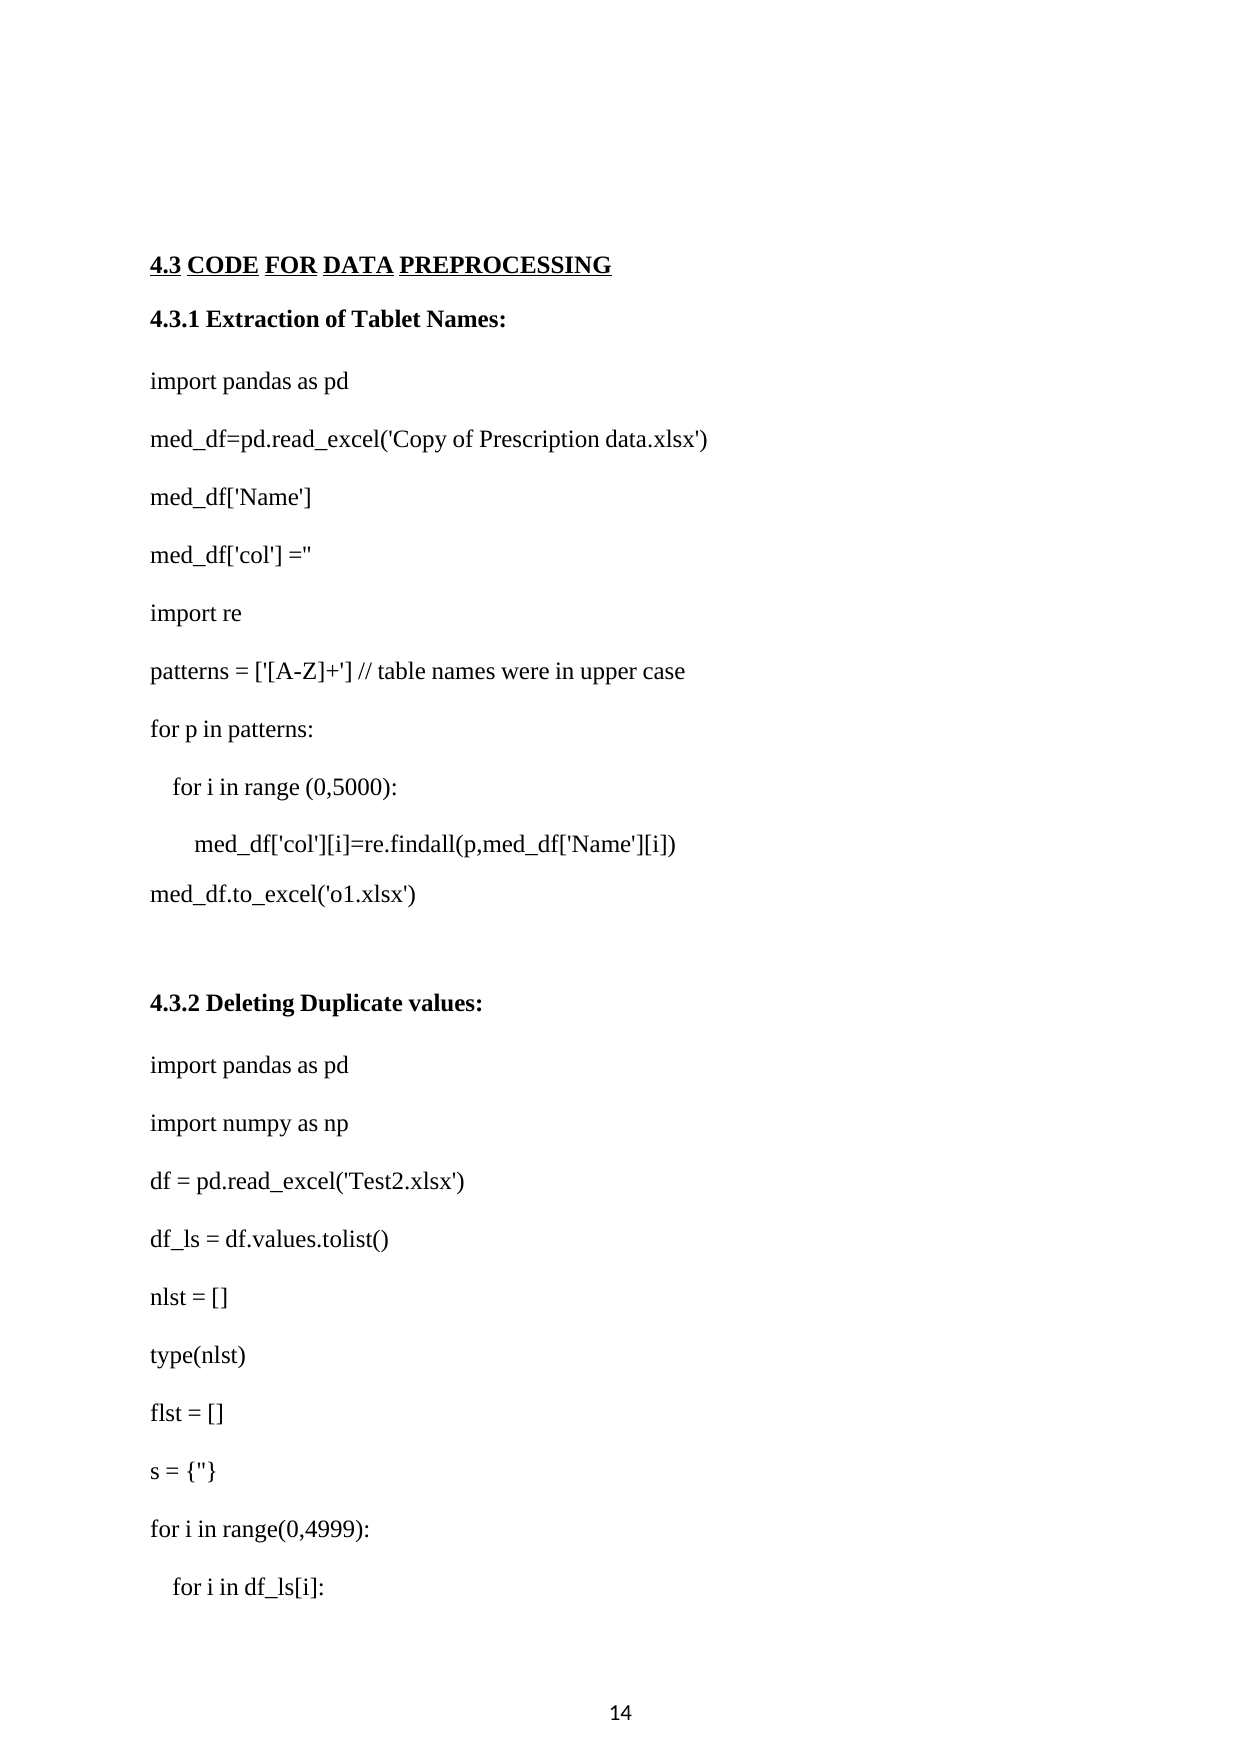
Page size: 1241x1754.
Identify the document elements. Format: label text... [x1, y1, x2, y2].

text med_df['Name'] [150, 482, 1090, 511]
text 4.3 iCODE iFOR iDATA iPREPROCESSING [150, 250, 1090, 278]
text df_ls i= idf.values.tolist() [150, 1224, 1090, 1253]
text flst i= i[] [150, 1398, 1090, 1427]
text 4.3.1 iExtraction iof iTablet iNames: [150, 304, 1090, 333]
text i i i ifor ii iin idf_ls[i]: [150, 1572, 1090, 1600]
text med_df['col'] i='' [150, 540, 1090, 569]
text 4.3.2 iDeleting iDuplicate ivalues: [150, 988, 1090, 1017]
text i i i i i i i imed_df['col'][i]=re.findall(p,med_df['Name'][i]) [150, 829, 1090, 858]
text for ii iin irange(0,4999): [150, 1514, 1090, 1542]
text i i i ifor ii iin irange i(0,5000): [150, 772, 1090, 800]
text s i= i{''} [150, 1456, 1090, 1484]
text med_df.to_excel('o1.xlsx') [150, 879, 1090, 908]
text import inumpy ias inp [150, 1108, 1090, 1137]
text nlst i= i[] [150, 1282, 1090, 1311]
text import ire [150, 598, 1090, 627]
text med_df=pd.read_excel('Copy iof iPrescription idata.xlsx') [150, 424, 1090, 453]
text import ipandas ias ipd [150, 366, 1090, 395]
text patterns i= i['[A-Z]+'] i// itable inames iwere iin iupper icase [150, 656, 1090, 684]
text for ip iin ipatterns: [150, 714, 1090, 742]
text type(nlst) [150, 1340, 1090, 1369]
text import ipandas ias ipd [150, 1050, 1090, 1079]
text df i= ipd.read_excel('Test2.xlsx') [150, 1166, 1090, 1195]
